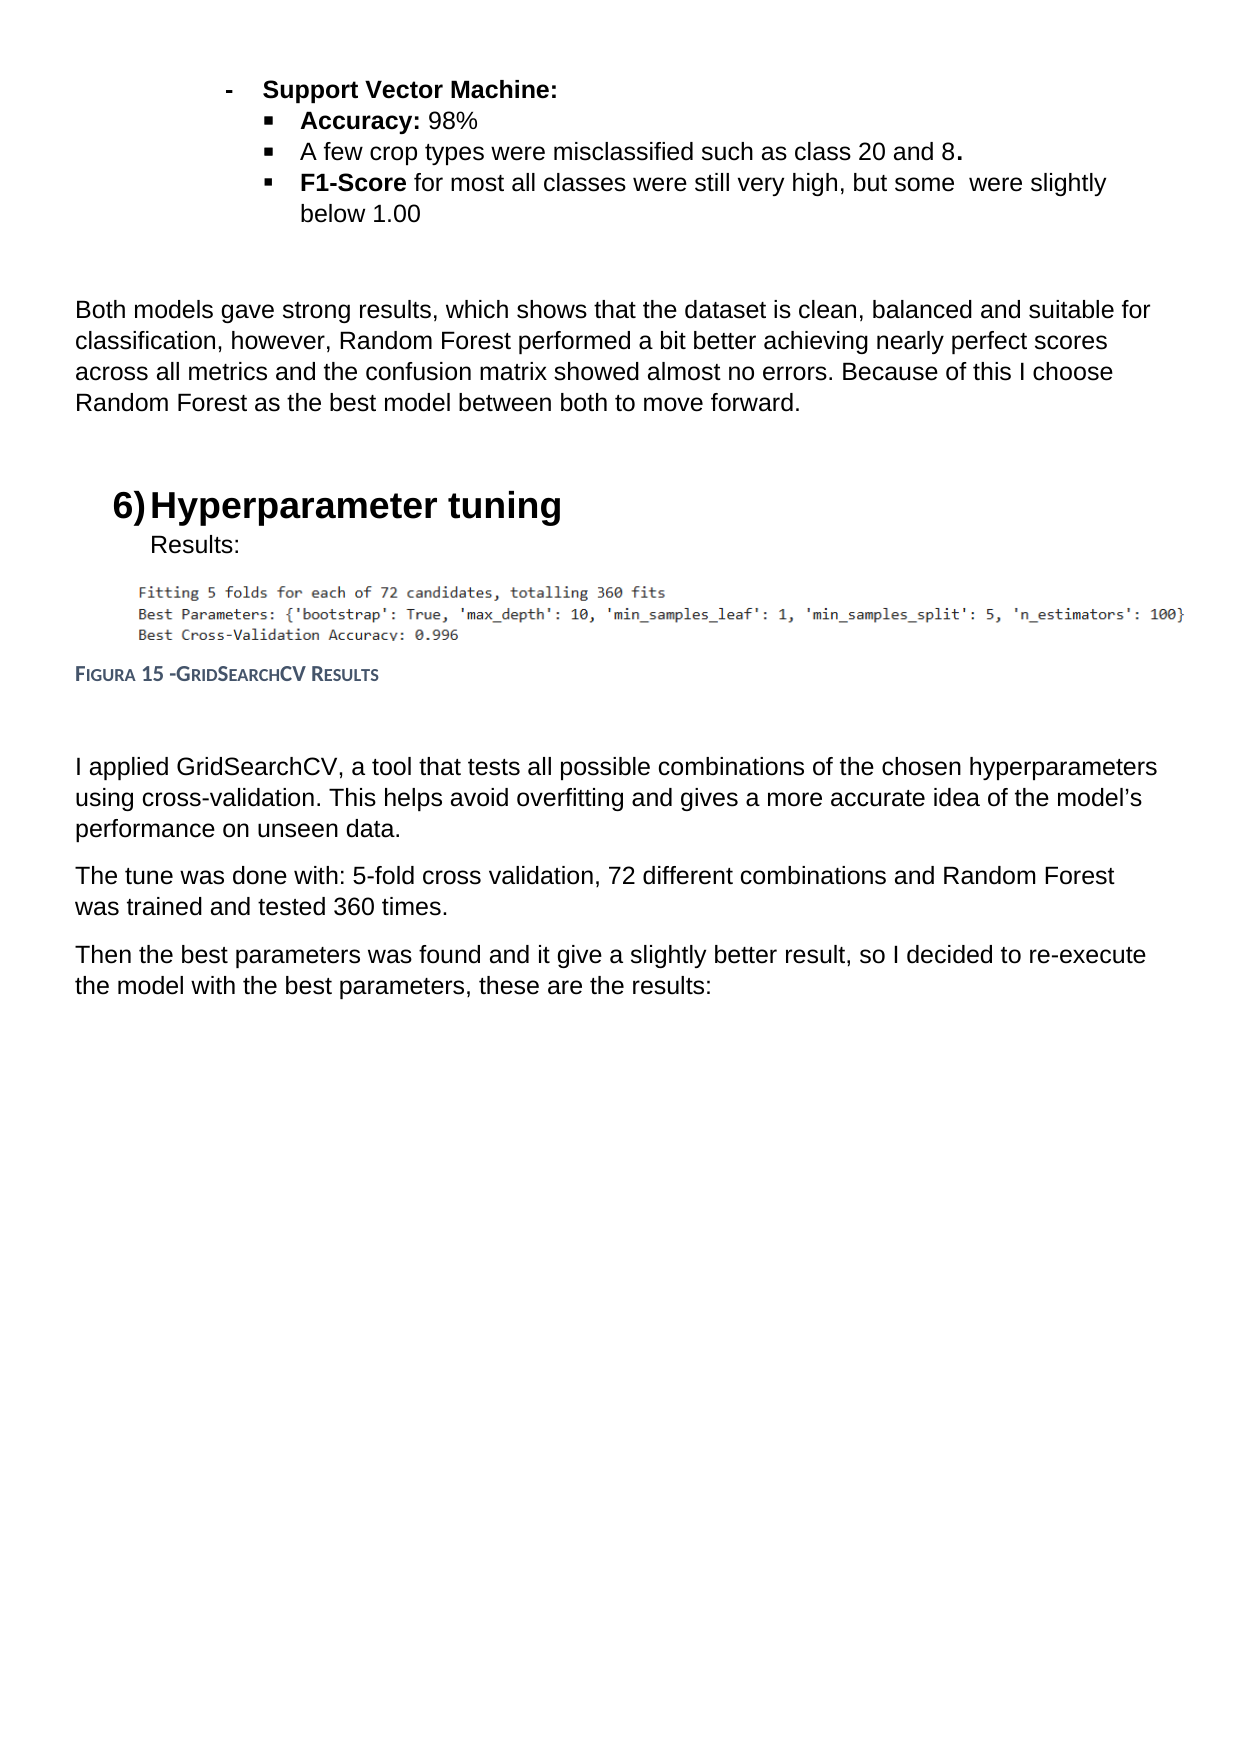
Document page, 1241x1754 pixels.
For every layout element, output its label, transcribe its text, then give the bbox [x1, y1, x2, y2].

list A few crop types were misclassified such as class 20 and 8. [262, 137, 1165, 166]
text The tune was done with: 5-fold cross validation, 72 different combinations and Random Forest was trained and tested 360 times. [75, 861, 1165, 921]
text I applied GridSearchCV, a tool that tests all possible combinations of the chosen hyperparameters using cross-validation. This helps avoid overfitting and gives a more accurate idea of the model’s performance on unseen data. [75, 751, 1165, 842]
list Hyperparameter tuning [112, 483, 1165, 527]
text Figura 15 -GridSearchCV Results [75, 659, 1165, 687]
list Accuracy: 98% [262, 106, 1165, 135]
list Results: [150, 530, 1165, 559]
text Then the best parameters was found and it give a slightly better result, so I decided to re-execute the model with the best parameters, these are the results: [75, 940, 1165, 1000]
list Support Vector Machine: [225, 75, 1165, 104]
picture [112, 577, 1203, 641]
text Both models gave strong results, which shows that the dataset is clean, balanced and suitable for classification, however, Random Forest performed a bit better achieving nearly perfect scores across all metrics and the confusion matrix showed almost no errors. Because of this I choose Random Forest as the best model between both to move forward. [75, 295, 1165, 417]
list F1-Score for most all classes were still very high, but some were slightly below 1.00 [262, 168, 1165, 228]
